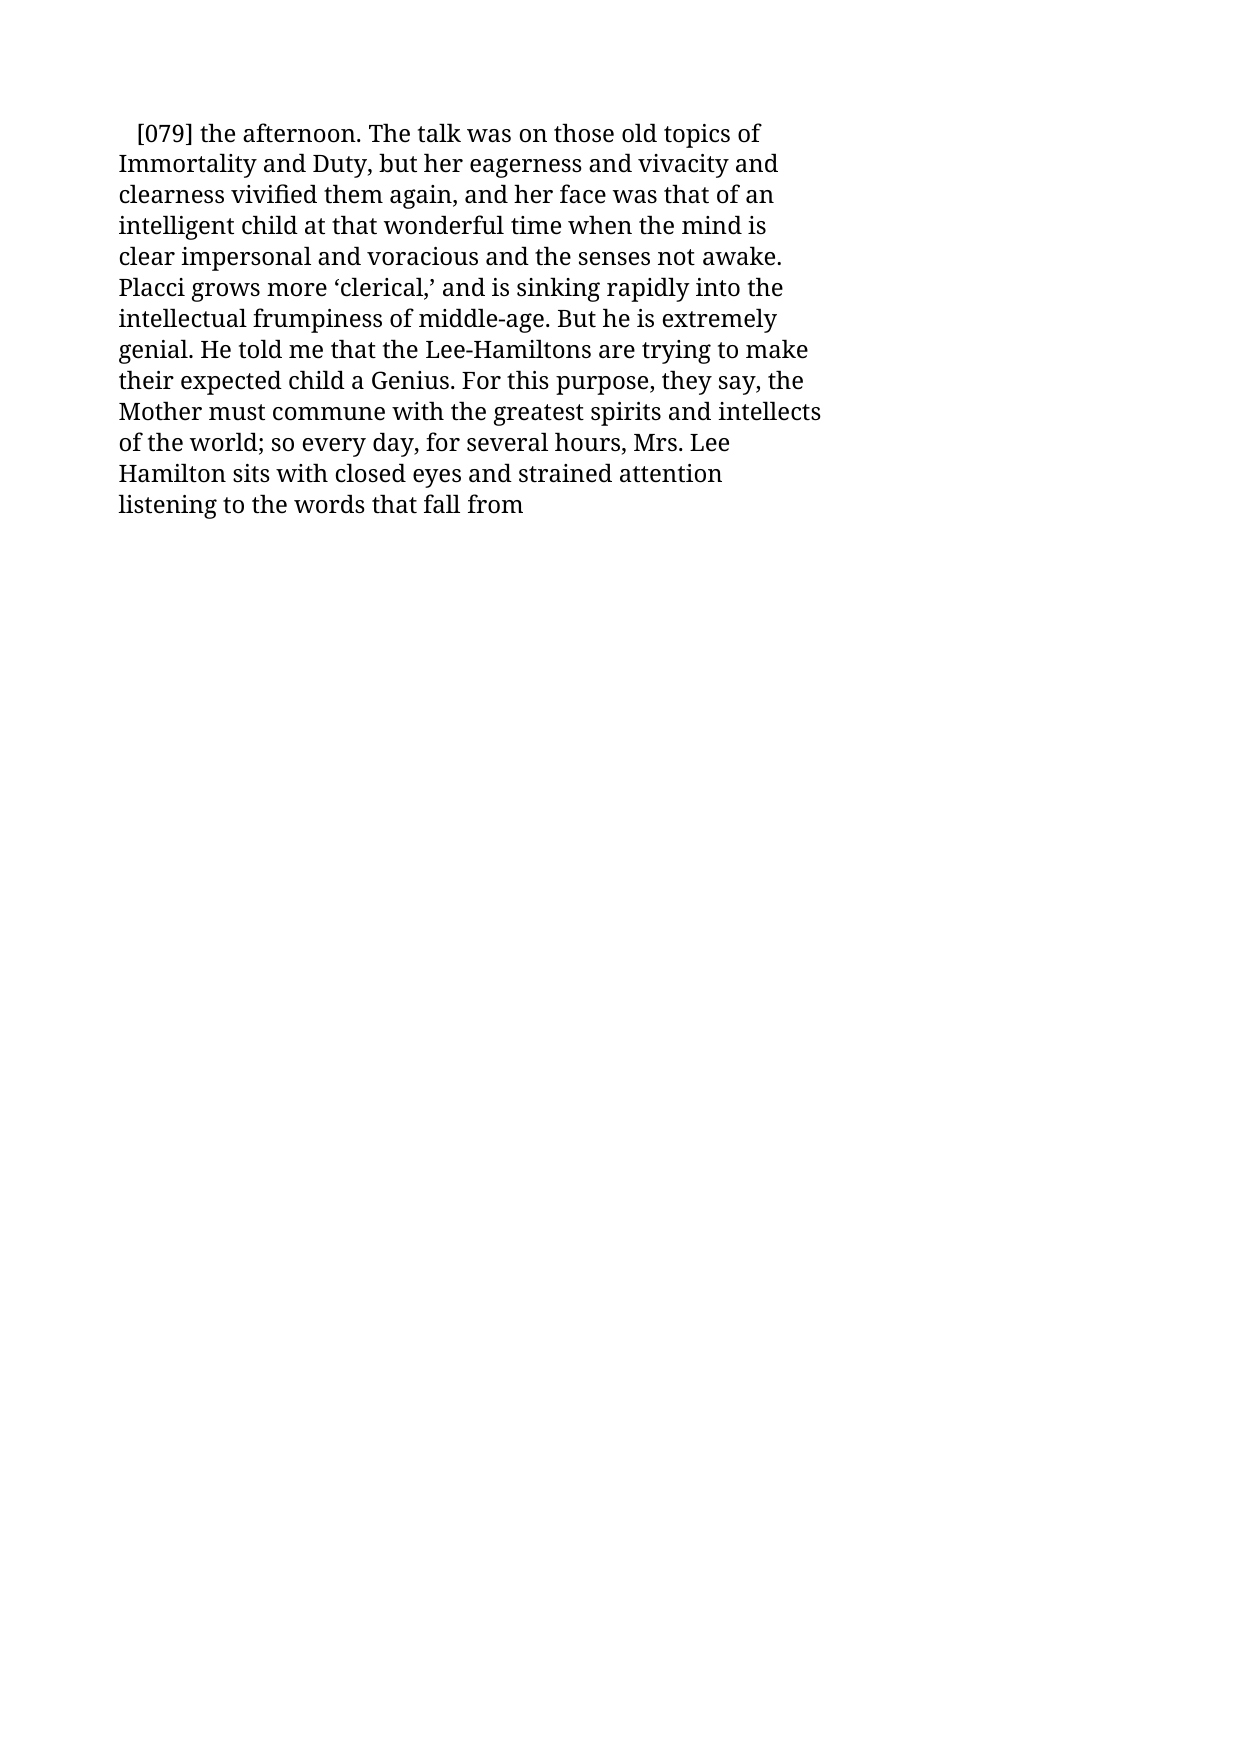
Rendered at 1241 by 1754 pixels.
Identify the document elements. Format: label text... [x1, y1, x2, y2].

text [079] the afternoon. The talk was on those old topics of Immortality and Duty, but her eagerness and vivacity and clearness vivified them again, and her face was that of an intelligent child at that wonderful time when the mind is clear impersonal and voracious and the senses not awake. Placci grows more ‘clerical,’ and is sinking rapidly into the intellectual frumpiness of middle-age. But he is extremely genial. He told me that the Lee-Hamiltons are trying to make their expected child a Genius. For this purpose, they say, the Mother must commune with the greatest spirits and intellects of the world; so every day, for several hours, Mrs. Lee Hamilton sits with closed eyes and strained attention listening to the words that fall from [118, 117, 827, 521]
